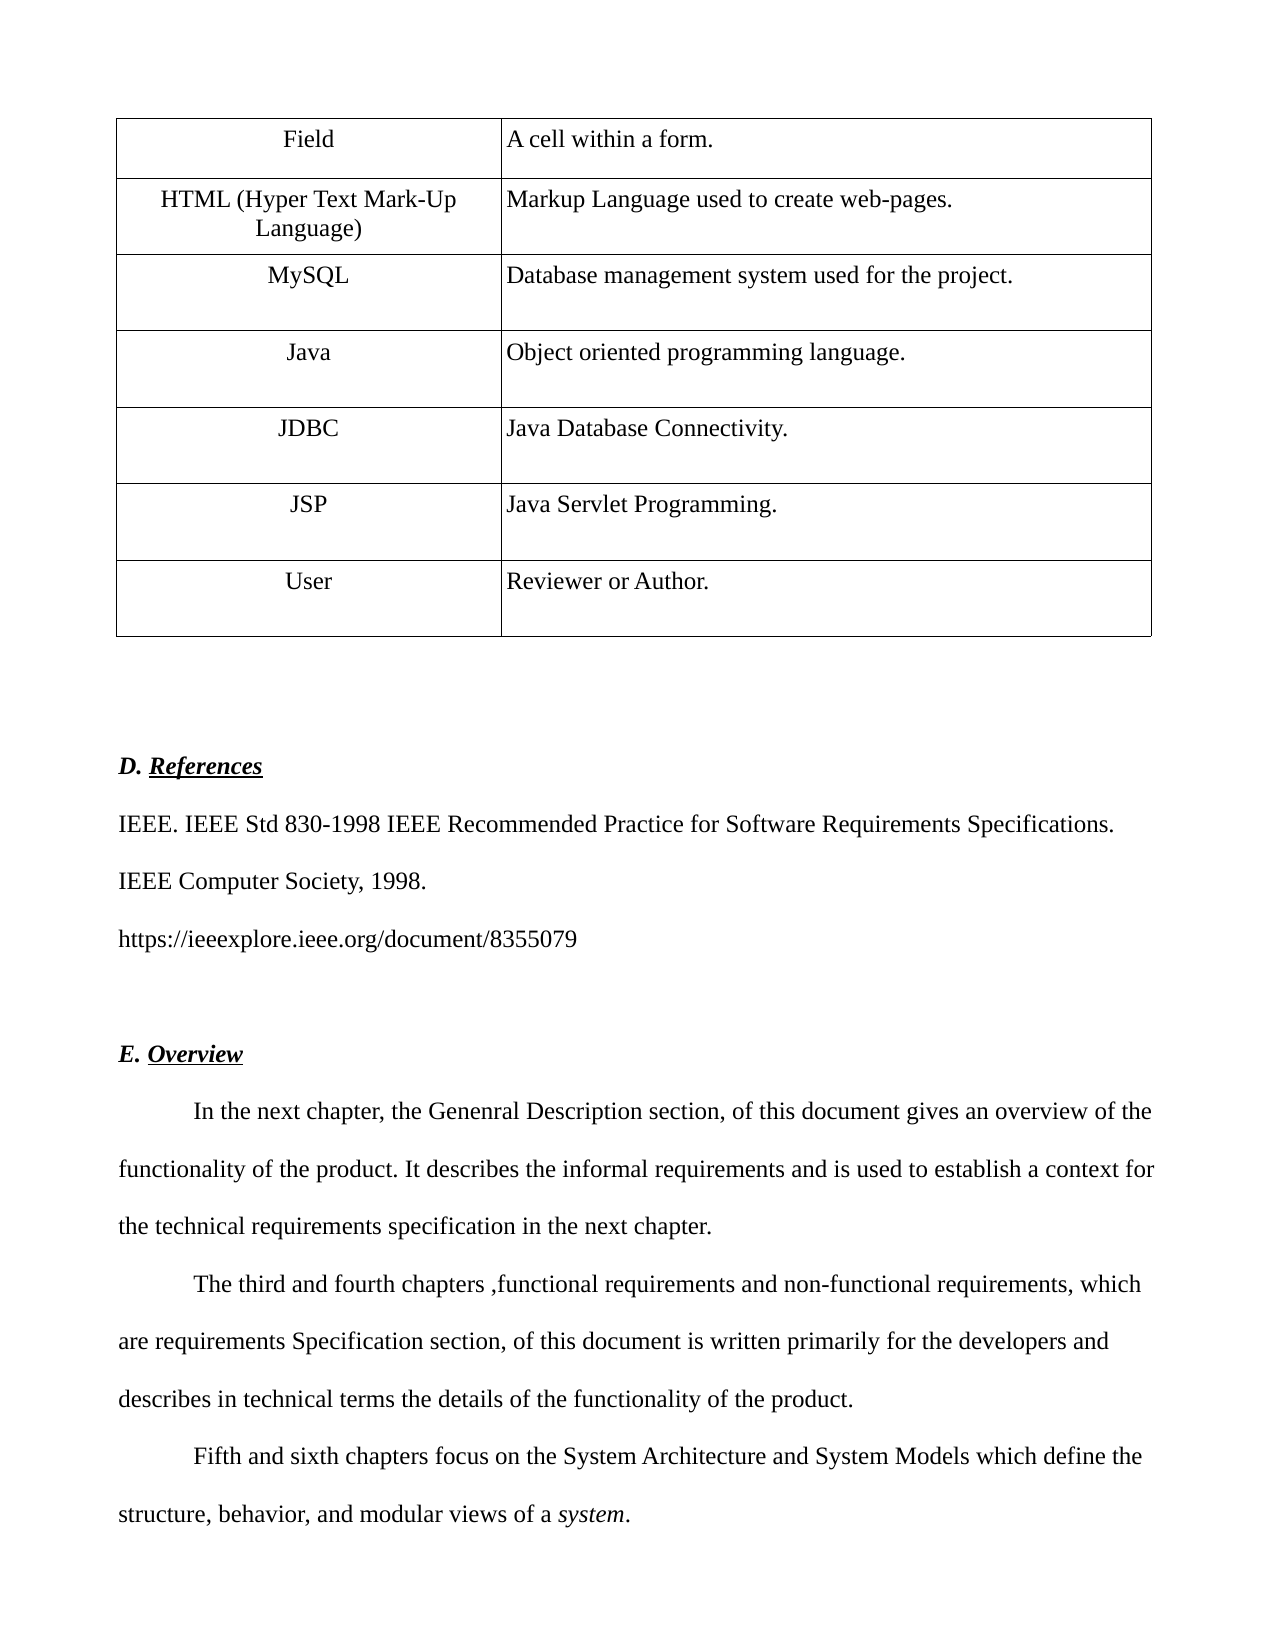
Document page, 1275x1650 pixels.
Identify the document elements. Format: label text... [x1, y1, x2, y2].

table_cell Java Servlet Programming. [502, 484, 1151, 559]
table_cell HTML (Hyper Text Mark-Up Language) [117, 179, 501, 254]
table_cell Java [117, 331, 501, 407]
table_cell JSP [117, 484, 501, 559]
text The third and fourth chapters ,functional requirements and non-functional requirements, which are requirements Specification section, of this document is written primarily for the developers and describes in technical terms the details of the functionality of the product. [118, 1269, 1157, 1413]
table_cell User [117, 561, 501, 636]
text D. References [118, 751, 1157, 780]
text Fifth and sixth chapters focus on the System Architecture and System Models which define the structure, behavior, and modular views of a system. [118, 1441, 1157, 1528]
table_cell Reviewer or Author. [502, 561, 1151, 636]
table_cell Field [117, 119, 501, 178]
table_cell Database management system used for the project. [502, 255, 1151, 330]
table_cell MySQL [117, 255, 501, 330]
table_cell JDBC [117, 408, 501, 483]
table_cell Object oriented programming language. [502, 331, 1151, 407]
table_cell Markup Language used to create web-pages. [502, 179, 1151, 254]
table_cell Java Database Connectivity. [502, 408, 1151, 483]
text E. Overview [118, 1039, 1157, 1068]
text https://ieeexplore.ieee.org/document/8355079 [118, 924, 1157, 953]
text IEEE. IEEE Std 830-1998 IEEE Recommended Practice for Software Requirements Specifications. IEEE Computer Society, 1998. [118, 809, 1157, 895]
text In the next chapter, the Genenral Description section, of this document gives an overview of the functionality of the product. It describes the informal requirements and is used to establish a context for the technical requirements specification in the next chapter. [118, 1096, 1157, 1240]
table_cell A cell within a form. [502, 119, 1151, 178]
